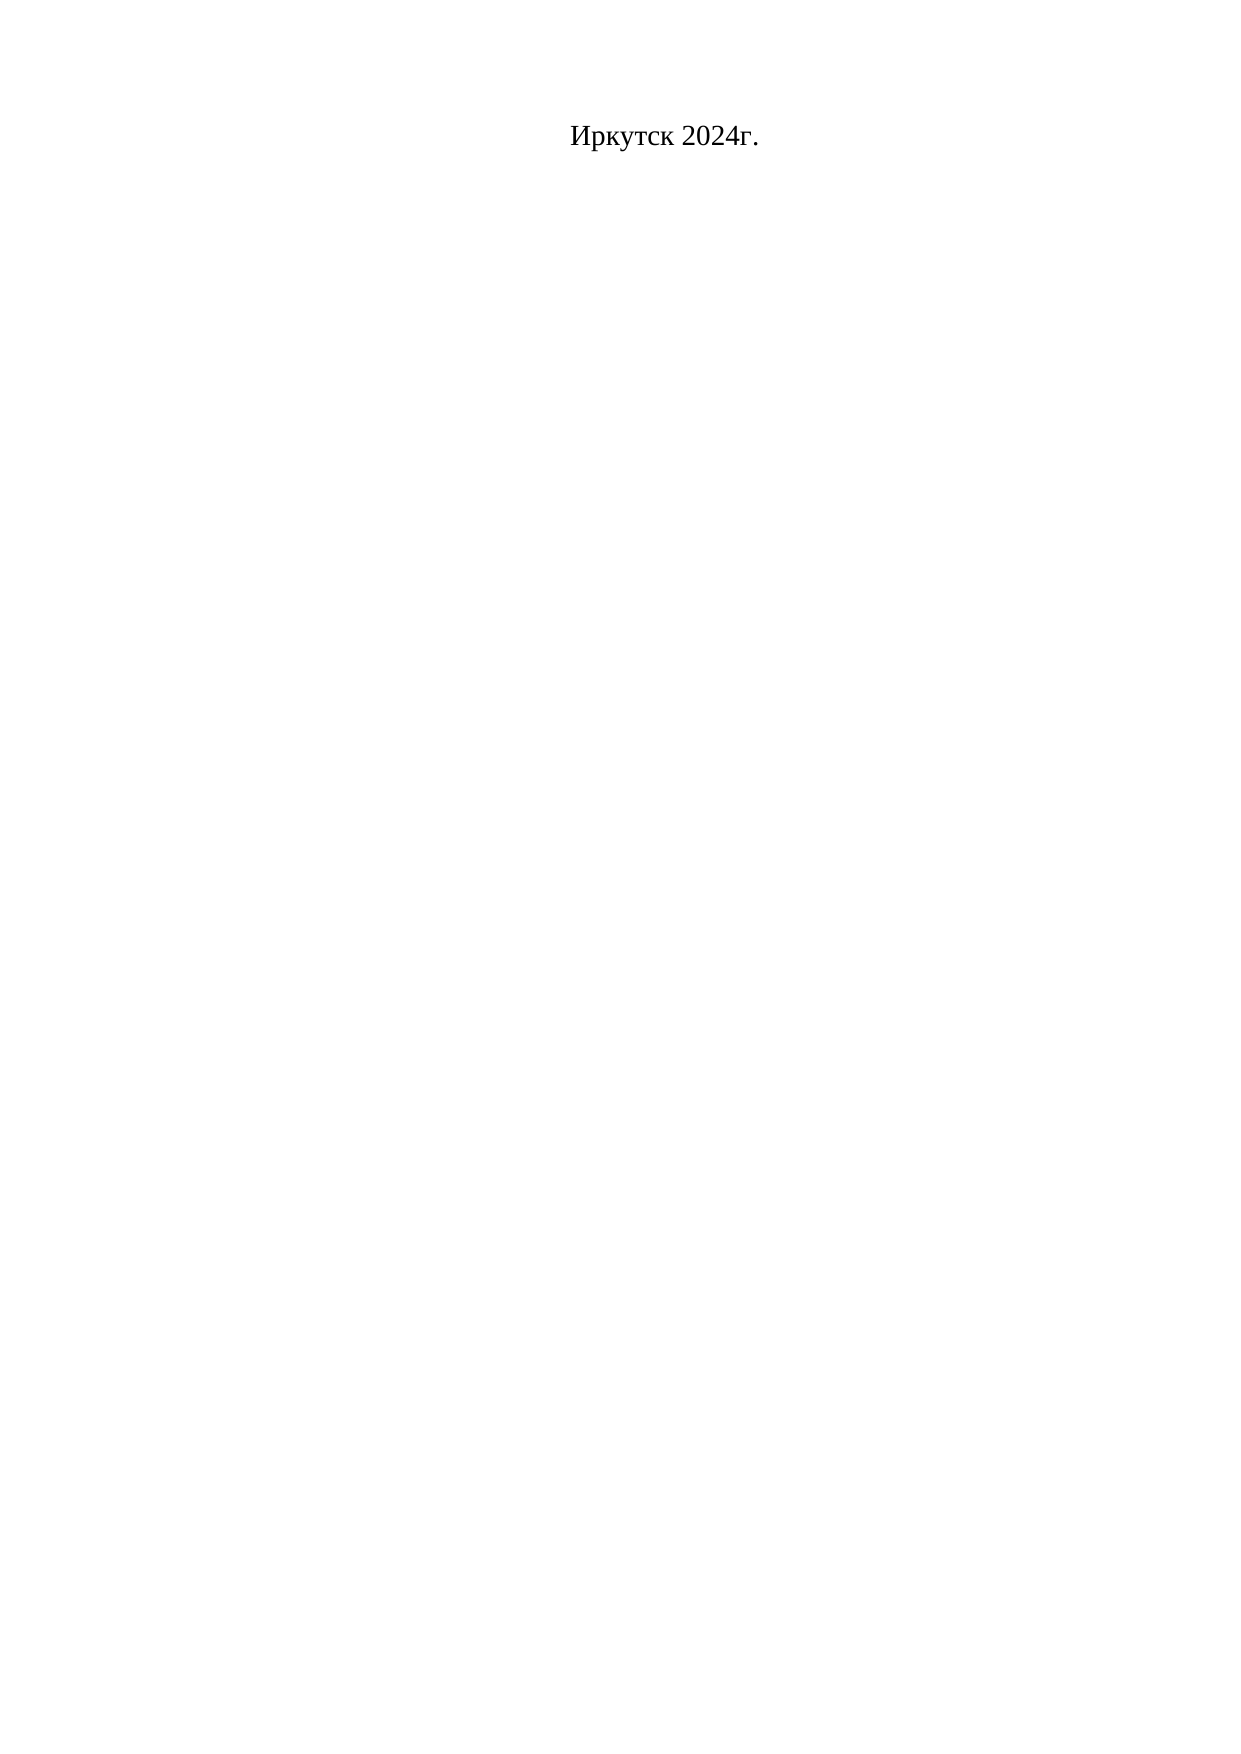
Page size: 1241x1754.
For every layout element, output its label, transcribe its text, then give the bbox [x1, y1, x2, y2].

text Иркутск 2024г. [177, 118, 1152, 152]
